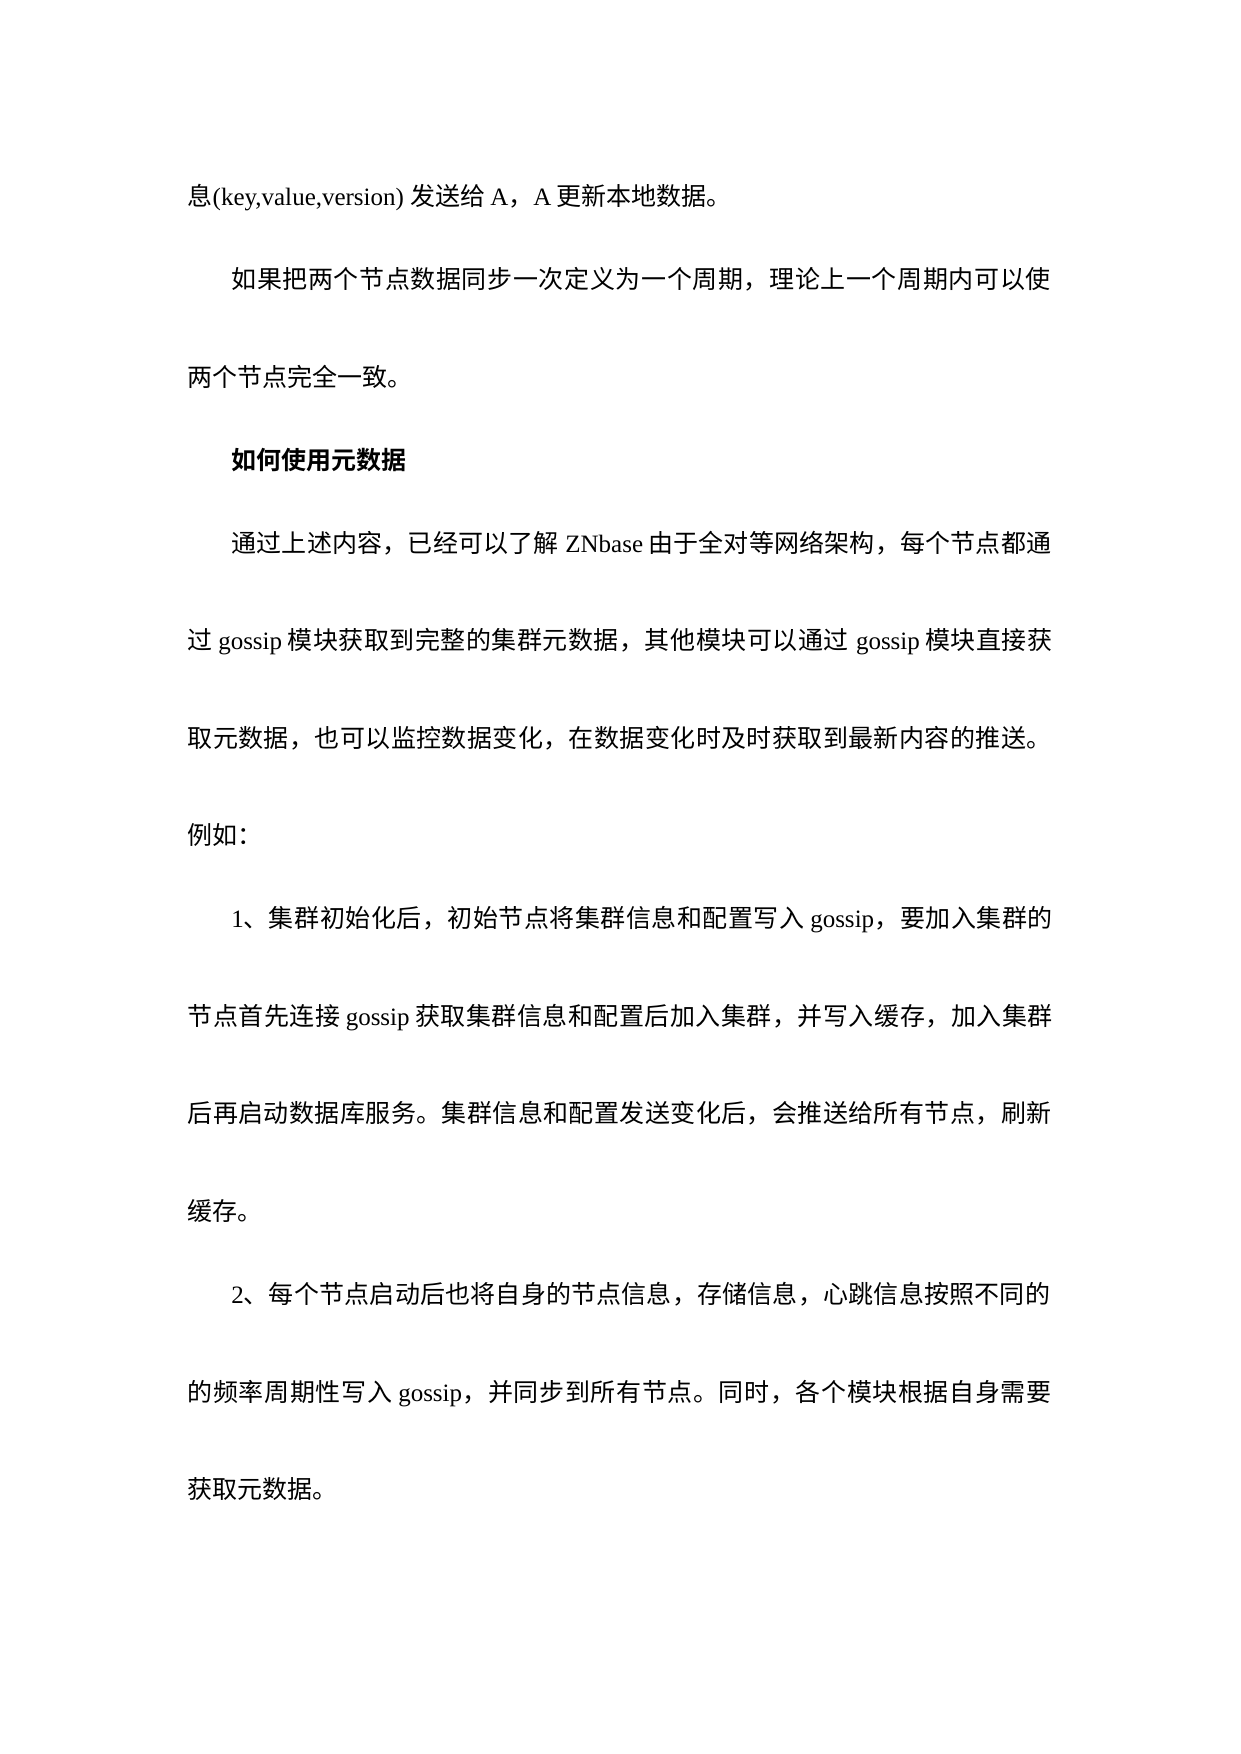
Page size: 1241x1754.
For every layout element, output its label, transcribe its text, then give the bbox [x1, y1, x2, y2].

list 集群初始化后，初始节点将集群信息和配置写入gossip，要加入集群的节点首先连接gossip获取集群信息和配置后加入集群，并写入缓存，加入集群后再启动数据库服务。集群信息和配置发送变化后，会推送给所有节点，刷新缓存。 [187, 884, 1053, 1242]
list 每个节点启动后也将自身的节点信息，存储信息，心跳信息按照不同的的频率周期性写入gossip，并同步到所有节点。同时，各个模块根据自身需要获取元数据。 [187, 1260, 1053, 1520]
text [187, 162, 1053, 227]
text 如何使用元数据 [187, 426, 1053, 491]
text 如果把两个节点数据同步一次定义为一个周期，理论上一个周期内可以使两个节点完全一致。 [187, 245, 1053, 408]
text 通过上述内容，已经可以了解ZNbase由于全对等网络架构，每个节点都通过gossip模块获取到完整的集群元数据，其他模块可以通过gossip模块直接获取元数据，也可以监控数据变化，在数据变化时及时获取到最新内容的推送。例如： [187, 509, 1053, 866]
